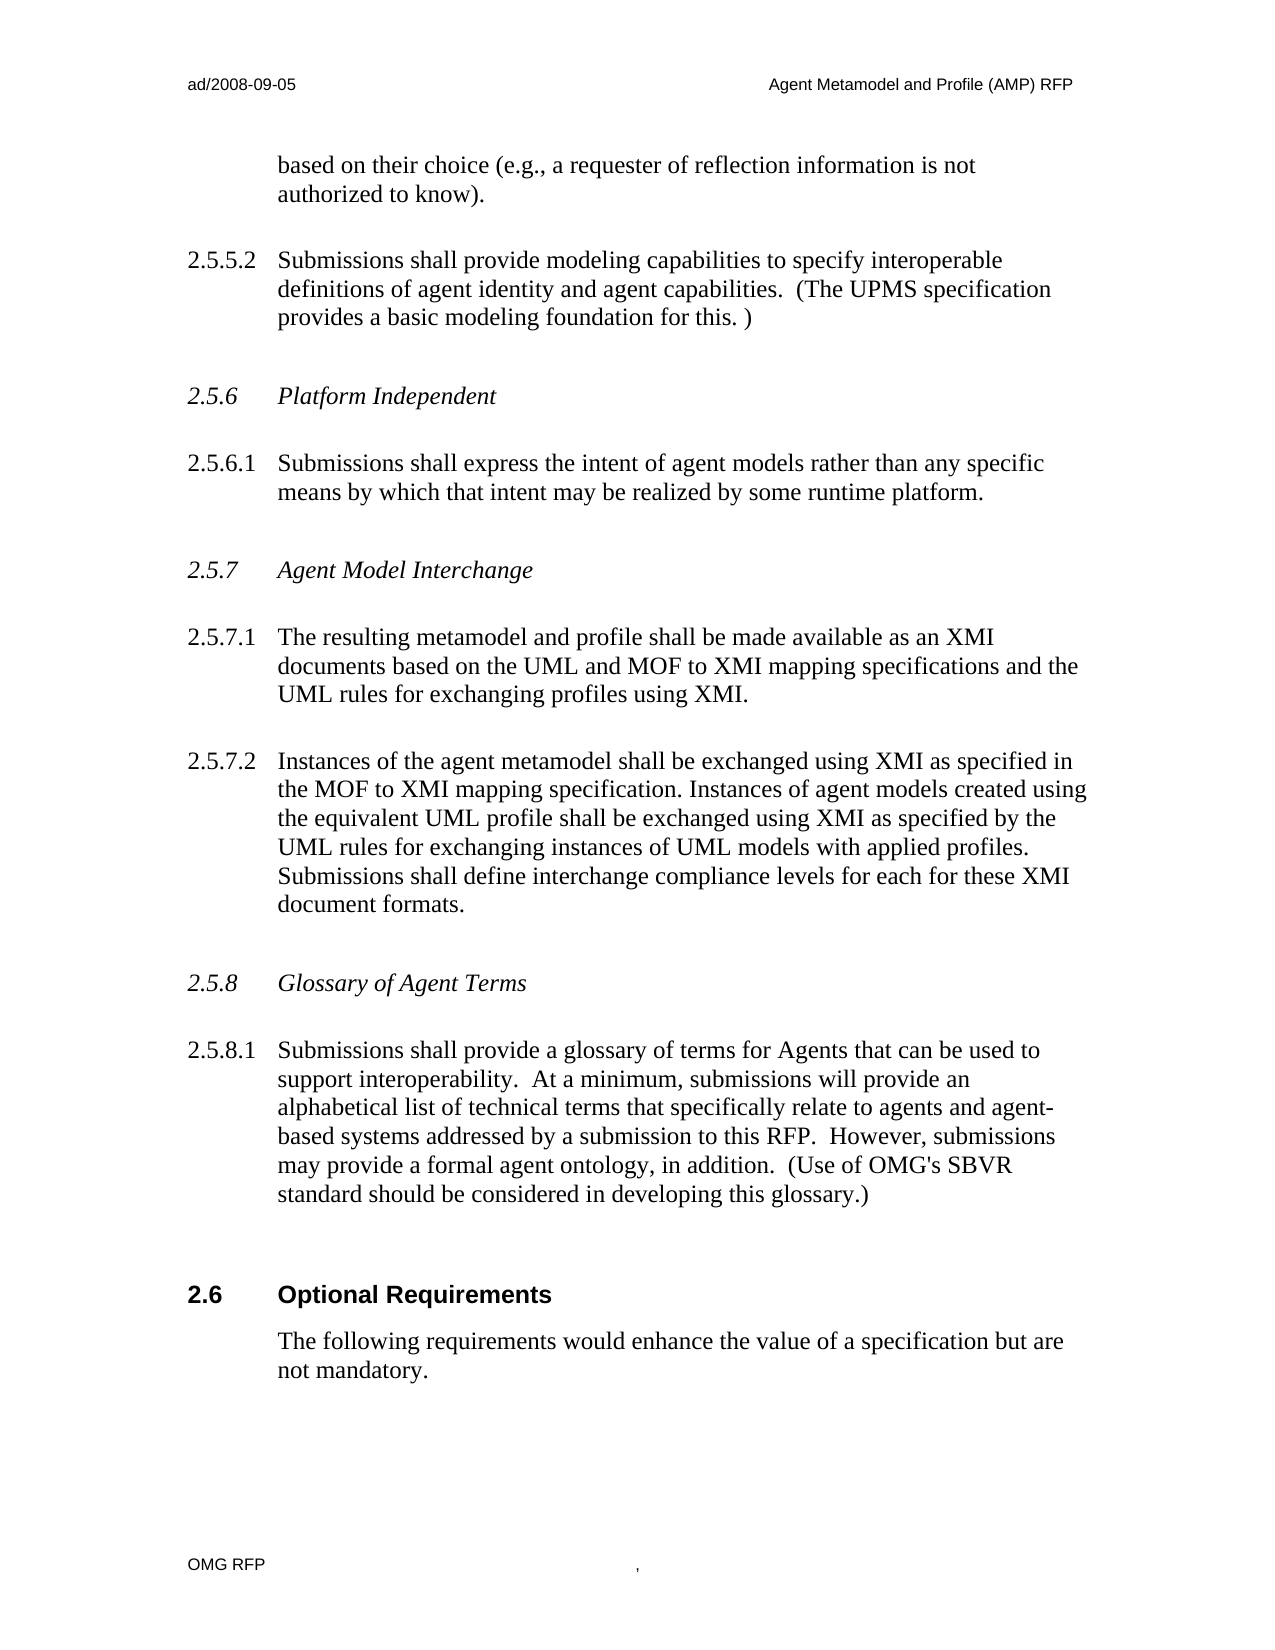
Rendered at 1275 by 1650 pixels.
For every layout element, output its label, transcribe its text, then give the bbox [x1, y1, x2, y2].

subtitle Instances of the agent metamodel shall be exchanged using XMI as specified in the MOF to XMI mapping specification. Instances of agent models created using the equivalent UML profile shall be exchanged using XMI as specified by the UML rules for exchanging instances of UML models with applied profiles. Submissions shall define interchange compliance levels for each for these XMI document formats. [187, 746, 1087, 918]
subtitle Agent Model Interchange [187, 555, 1087, 584]
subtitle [187, 150, 1087, 207]
text The following requirements would enhance the value of a specification but are not mandatory. [277, 1326, 1087, 1384]
subtitle Submissions shall provide a glossary of terms for Agents that can be used to support interoperability. At a minimum, submissions will provide an alphabetical list of technical terms that specifically relate to agents and agent-based systems addressed by a submission to this RFP. However, submissions may provide a formal agent ontology, in addition. (Use of OMG's SBVR standard should be considered in developing this glossary.) [187, 1035, 1087, 1207]
subtitle Submissions shall express the intent of agent models rather than any specific means by which that intent may be realized by some runtime platform. [187, 448, 1087, 505]
subtitle Optional Requirements [187, 1280, 1087, 1309]
subtitle Submissions shall provide modeling capabilities to specify interoperable definitions of agent identity and agent capabilities. (The UPMS specification provides a basic modeling foundation for this. ) [187, 245, 1087, 331]
subtitle The resulting metamodel and profile shall be made available as an XMI documents based on the UML and MOF to XMI mapping specifications and the UML rules for exchanging profiles using XMI. [187, 622, 1087, 708]
subtitle Platform Independent [187, 381, 1087, 410]
subtitle Glossary of Agent Terms [187, 968, 1087, 997]
